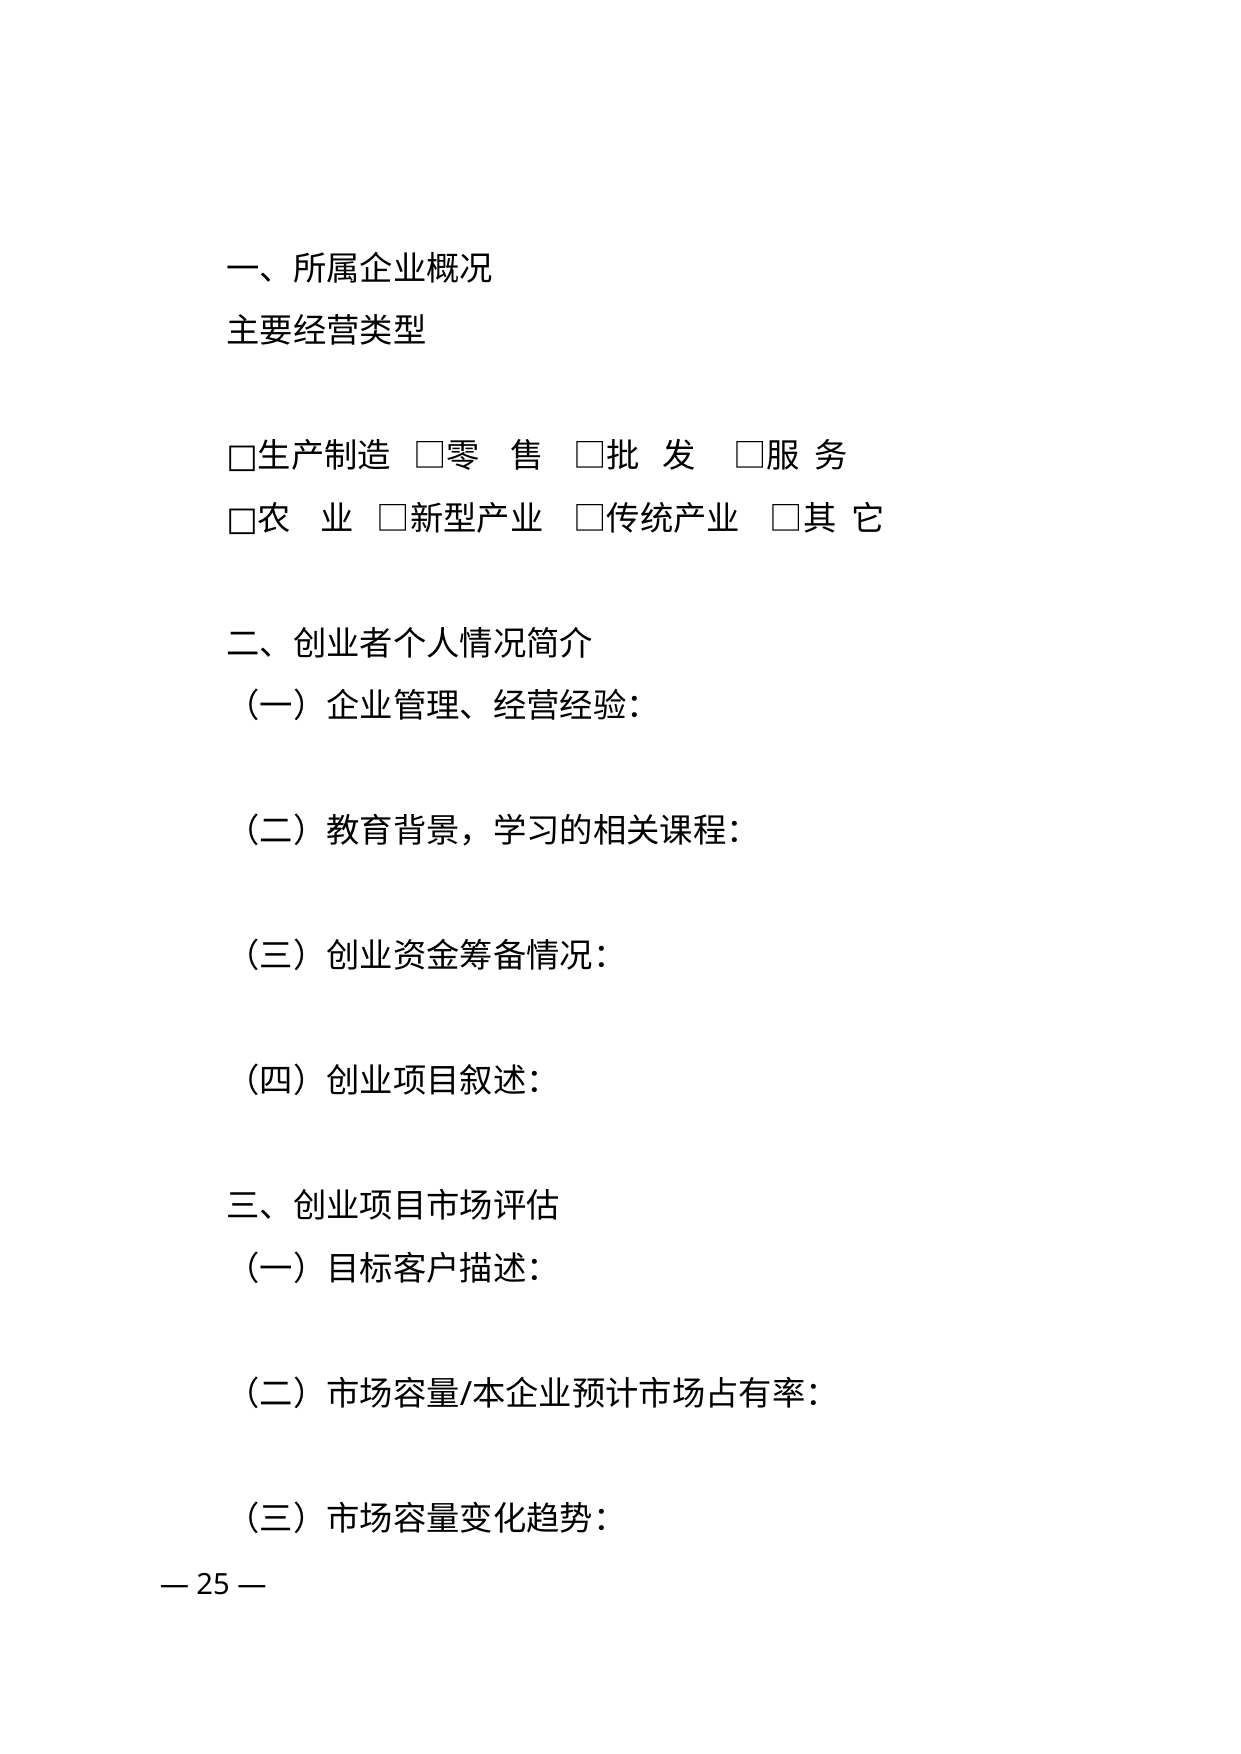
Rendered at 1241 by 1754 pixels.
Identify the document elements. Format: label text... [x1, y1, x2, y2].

text （二）教育背景，学习的相关课程： [159, 793, 1081, 855]
text □生产制造 □零 售 □批 发 □服 务 [159, 418, 1081, 480]
text （一）企业管理、经营经验： [159, 668, 1081, 730]
text （一）目标客户描述： [159, 1230, 1081, 1293]
text 三、创业项目市场评估 [159, 1168, 1081, 1230]
text □农 业 □新型产业 □传统产业 □其 它 [159, 480, 1081, 543]
text 主要经营类型 [159, 293, 1081, 355]
text （四）创业项目叙述： [159, 1043, 1081, 1105]
text 一、所属企业概况 [159, 230, 1081, 293]
text 二、创业者个人情况简介 [159, 605, 1081, 668]
text （三）市场容量变化趋势： [159, 1480, 1081, 1543]
text （三）创业资金筹备情况： [159, 918, 1081, 980]
text （二）市场容量/本企业预计市场占有率： [159, 1355, 1081, 1418]
